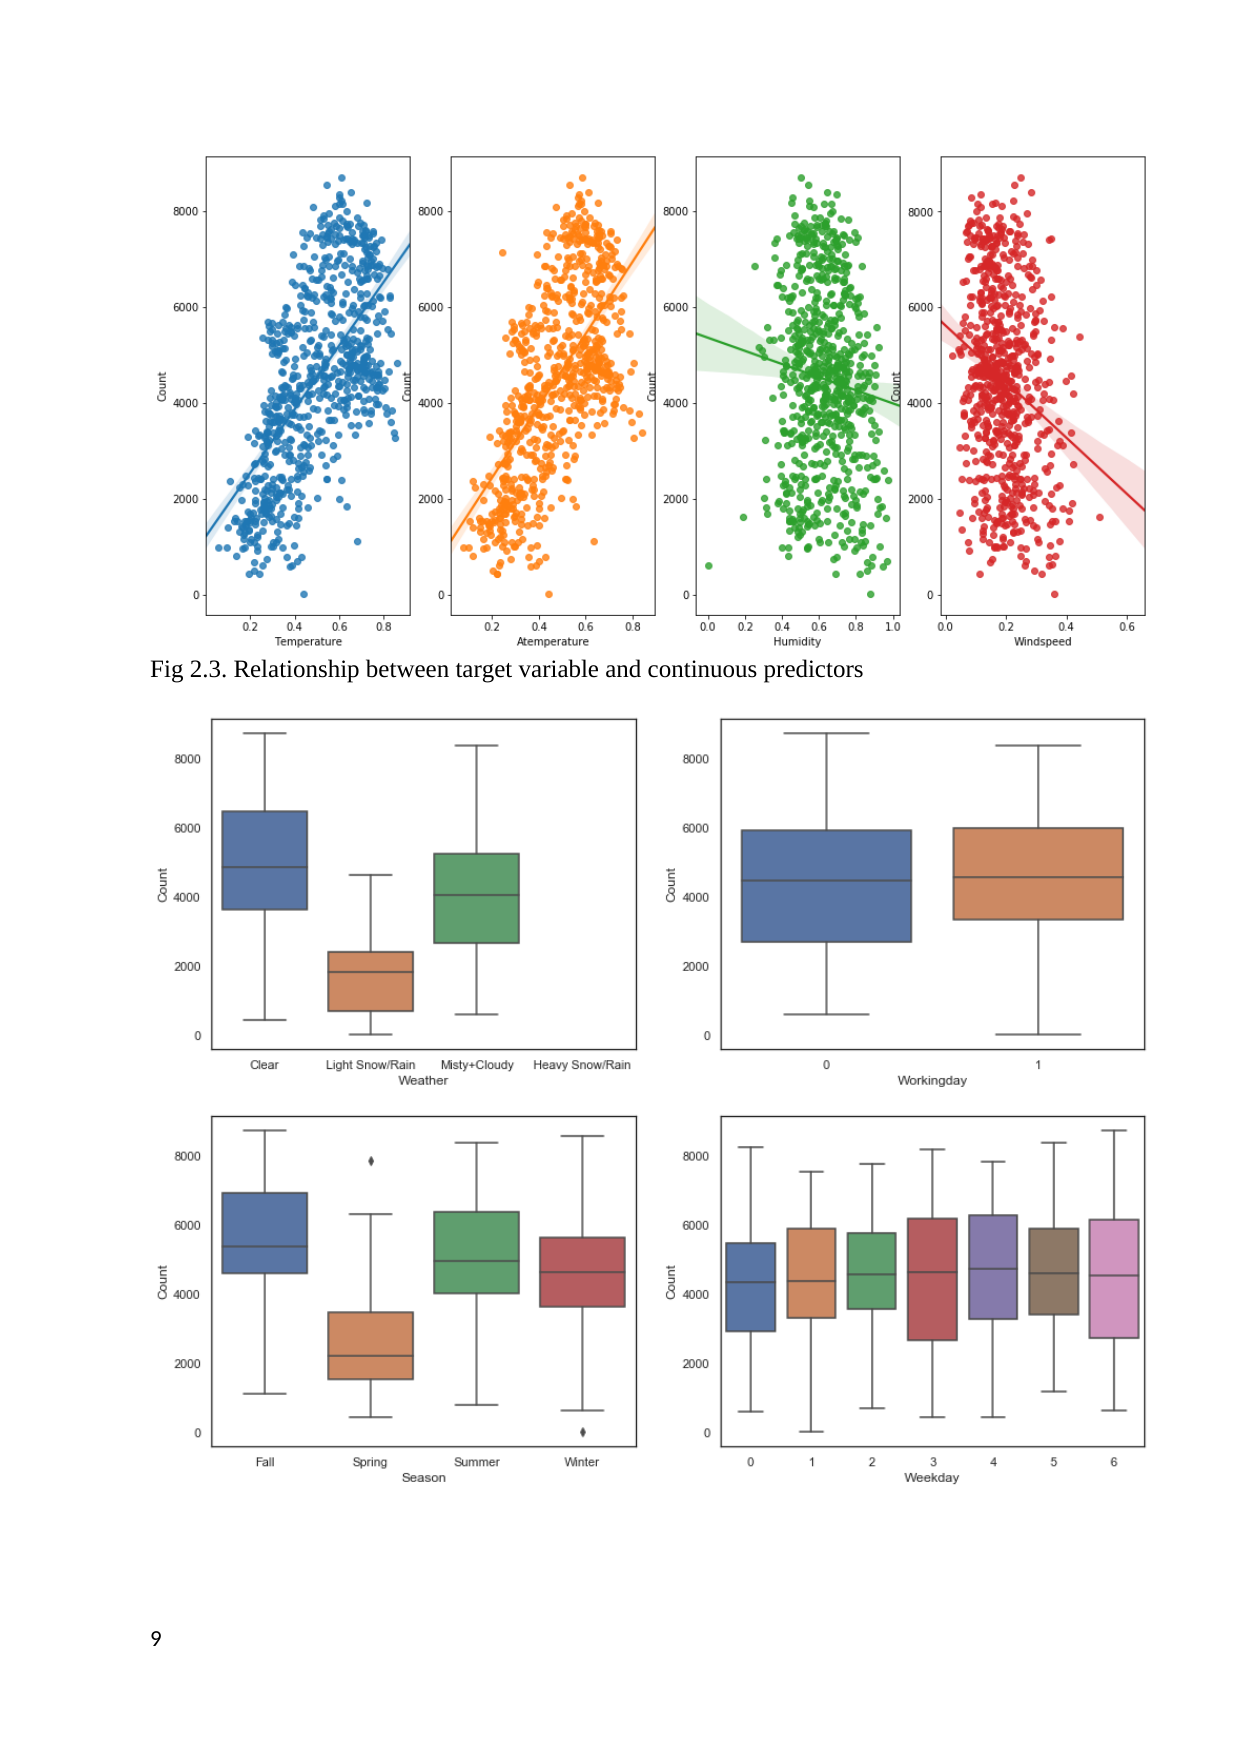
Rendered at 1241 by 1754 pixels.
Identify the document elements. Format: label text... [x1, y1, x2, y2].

picture [150, 712, 1152, 1492]
picture [150, 150, 1152, 655]
text Fig 2.3. Relationship between target variable and continuous predictors [150, 655, 1152, 683]
